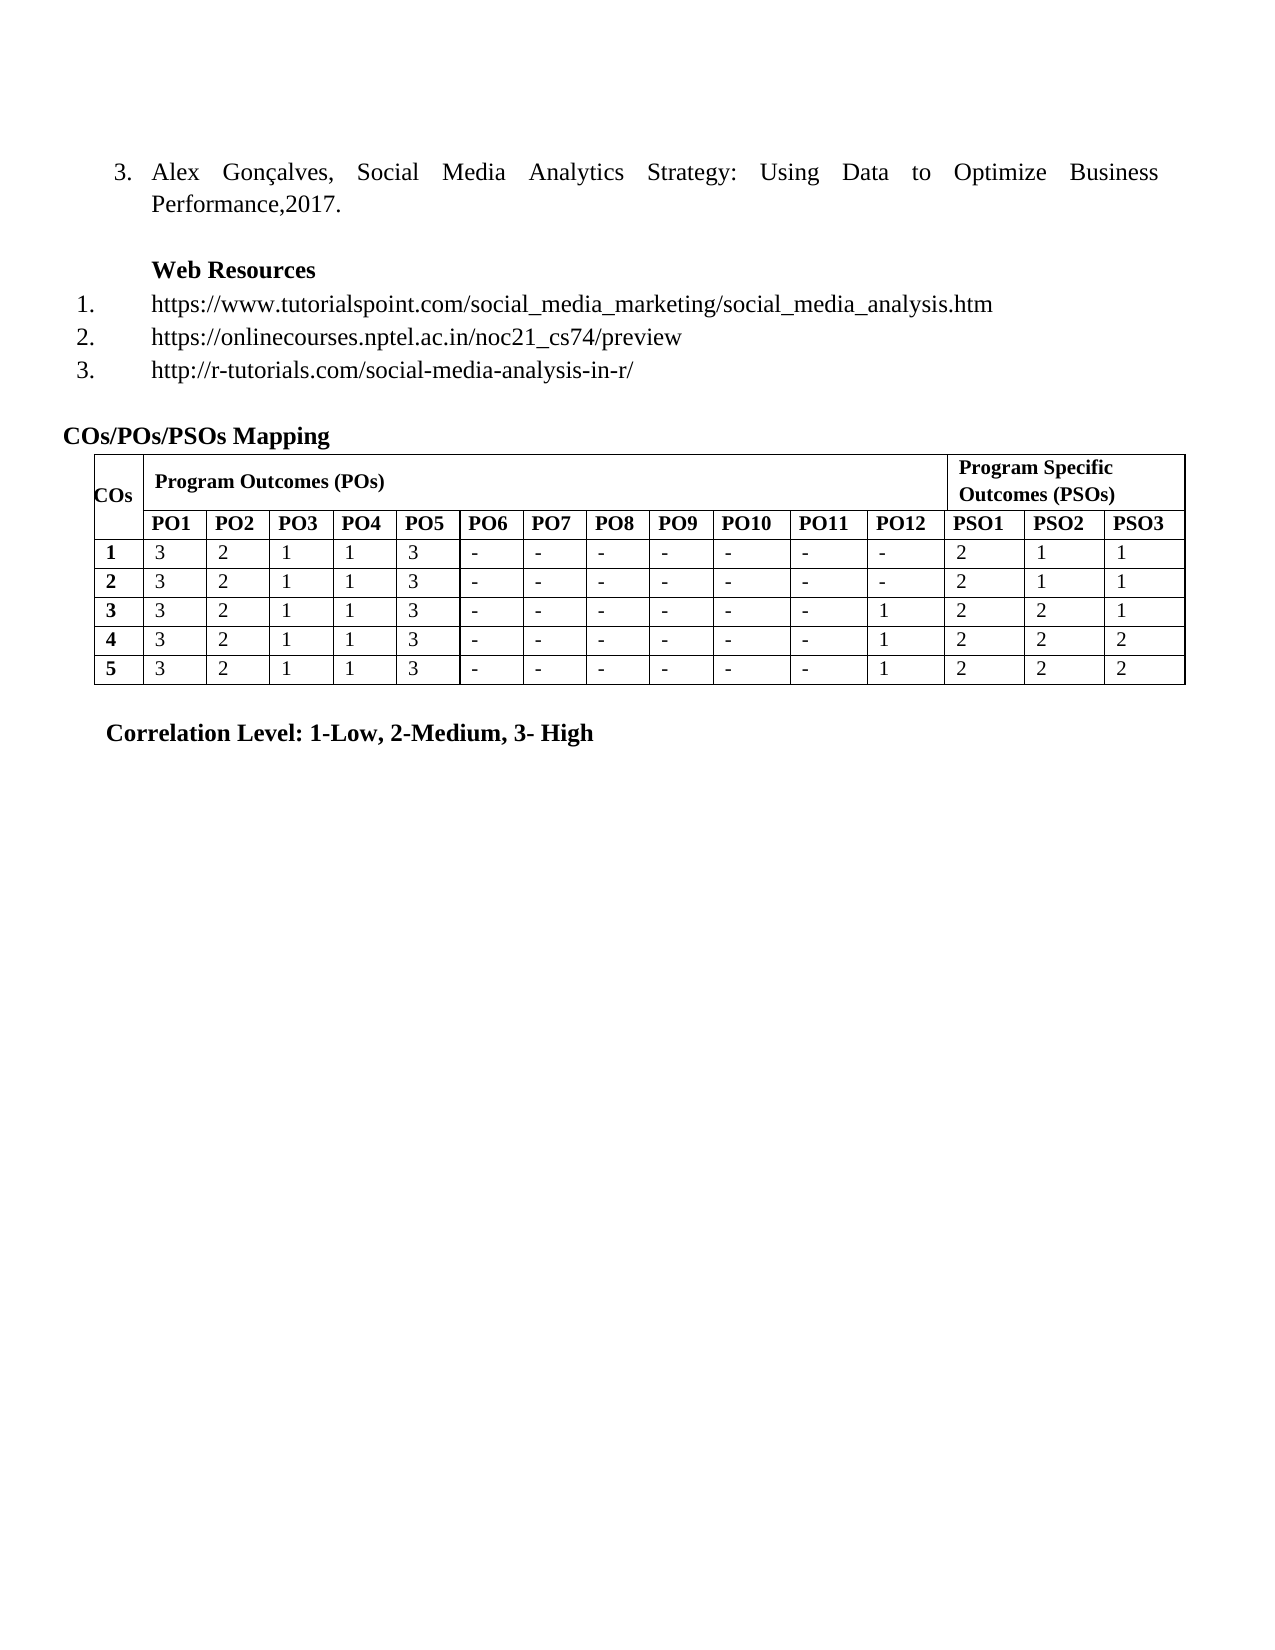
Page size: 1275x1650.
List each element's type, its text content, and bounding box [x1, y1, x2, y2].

table_cell - [524, 656, 586, 684]
table_cell - [524, 569, 586, 597]
table_cell 3 [144, 569, 206, 597]
table_cell PO8 [587, 511, 649, 539]
table_cell 1 [334, 540, 396, 568]
table_cell - [714, 627, 790, 655]
table_header Program Outcomes (POs) [144, 455, 947, 510]
table_cell 3 [397, 540, 459, 568]
table_cell 2 [207, 627, 269, 655]
table_cell 1 [868, 627, 944, 655]
table_cell PO5 [397, 511, 459, 539]
table_cell PO1 [144, 511, 206, 539]
table_cell - [714, 598, 790, 626]
table_cell 3 [95, 598, 143, 626]
table_cell - [524, 627, 586, 655]
table_cell - [587, 656, 649, 684]
table_cell - [791, 656, 867, 684]
table_cell PO6 [461, 511, 523, 539]
table_cell 3 [144, 598, 206, 626]
table_cell 1 [1025, 569, 1104, 597]
table_cell - [868, 569, 944, 597]
table_cell - [650, 656, 713, 684]
table_cell 2 [1025, 627, 1104, 655]
table_cell PO11 [791, 511, 867, 539]
table_cell 1 [270, 569, 333, 597]
table_cell 2 [945, 598, 1024, 626]
table_cell - [461, 627, 523, 655]
table_cell 3 [144, 656, 206, 684]
table_cell - [461, 540, 523, 568]
table_cell 3 [144, 627, 206, 655]
table_cell 2 [945, 569, 1024, 597]
table_cell - [524, 598, 586, 626]
table_cell PO7 [524, 511, 586, 539]
table_cell 1 [868, 656, 944, 684]
table_cell PSO3 [1105, 511, 1184, 539]
table_cell 3 [144, 540, 206, 568]
table_cell PO3 [270, 511, 333, 539]
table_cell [51, 157, 1171, 421]
table_cell - [650, 569, 713, 597]
text COs/POs/PSOs Mapping [63, 421, 1217, 449]
table_cell 2 [207, 598, 269, 626]
table_cell - [461, 656, 523, 684]
table_cell 1 [270, 540, 333, 568]
table_cell 5 [95, 656, 143, 684]
table_cell 2 [945, 627, 1024, 655]
table_cell - [868, 540, 944, 568]
table_cell 2 [945, 540, 1024, 568]
table_cell - [714, 656, 790, 684]
table_cell - [714, 569, 790, 597]
table_cell 2 [1105, 656, 1184, 684]
table_cell 2 [207, 656, 269, 684]
table_cell 1 [270, 598, 333, 626]
table_cell PSO1 [945, 511, 1024, 539]
table_cell 1 [334, 627, 396, 655]
table_cell 3 [397, 598, 459, 626]
table_cell 1 [1105, 540, 1184, 568]
table_cell 1 [334, 569, 396, 597]
table_cell - [524, 540, 586, 568]
table_cell Correlation Level: 1-Low, 2-Medium, 3- High [94, 685, 1185, 751]
table_cell PO10 [714, 511, 790, 539]
table_cell 1 [868, 598, 944, 626]
table_cell 1 [334, 656, 396, 684]
table_cell 1 [1105, 569, 1184, 597]
table_cell - [791, 598, 867, 626]
table_cell 2 [1025, 598, 1104, 626]
table_cell 1 [270, 656, 333, 684]
table_cell 3 [397, 627, 459, 655]
table_cell PO2 [207, 511, 269, 539]
table_cell PSO2 [1025, 511, 1104, 539]
table_cell 4 [95, 627, 143, 655]
table_cell - [791, 540, 867, 568]
table_cell 2 [945, 656, 1024, 684]
table_cell - [791, 569, 867, 597]
table_cell 2 [1105, 627, 1184, 655]
table_cell - [587, 540, 649, 568]
table_cell - [791, 627, 867, 655]
table_cell 2 [207, 569, 269, 597]
table_cell - [587, 569, 649, 597]
table_cell - [650, 540, 713, 568]
table_cell 1 [270, 627, 333, 655]
table_cell PO4 [334, 511, 396, 539]
table_cell 1 [1105, 598, 1184, 626]
table_cell - [650, 627, 713, 655]
table_cell - [587, 627, 649, 655]
table_cell - [461, 569, 523, 597]
table_cell 1 [334, 598, 396, 626]
table_cell - [461, 598, 523, 626]
table_cell PO12 [868, 511, 944, 539]
table_cell - [650, 598, 713, 626]
table_cell 2 [95, 569, 143, 597]
table_header COs [95, 455, 143, 539]
table_cell 3 [397, 569, 459, 597]
table_cell - [714, 540, 790, 568]
table_cell - [587, 598, 649, 626]
table_cell 1 [1025, 540, 1104, 568]
table_cell 2 [1025, 656, 1104, 684]
table_cell 2 [207, 540, 269, 568]
table_cell 1 [95, 540, 143, 568]
table_cell PO9 [650, 511, 713, 539]
table_header Program Specific Outcomes (PSOs) [948, 455, 1184, 510]
table_cell 3 [397, 656, 459, 684]
